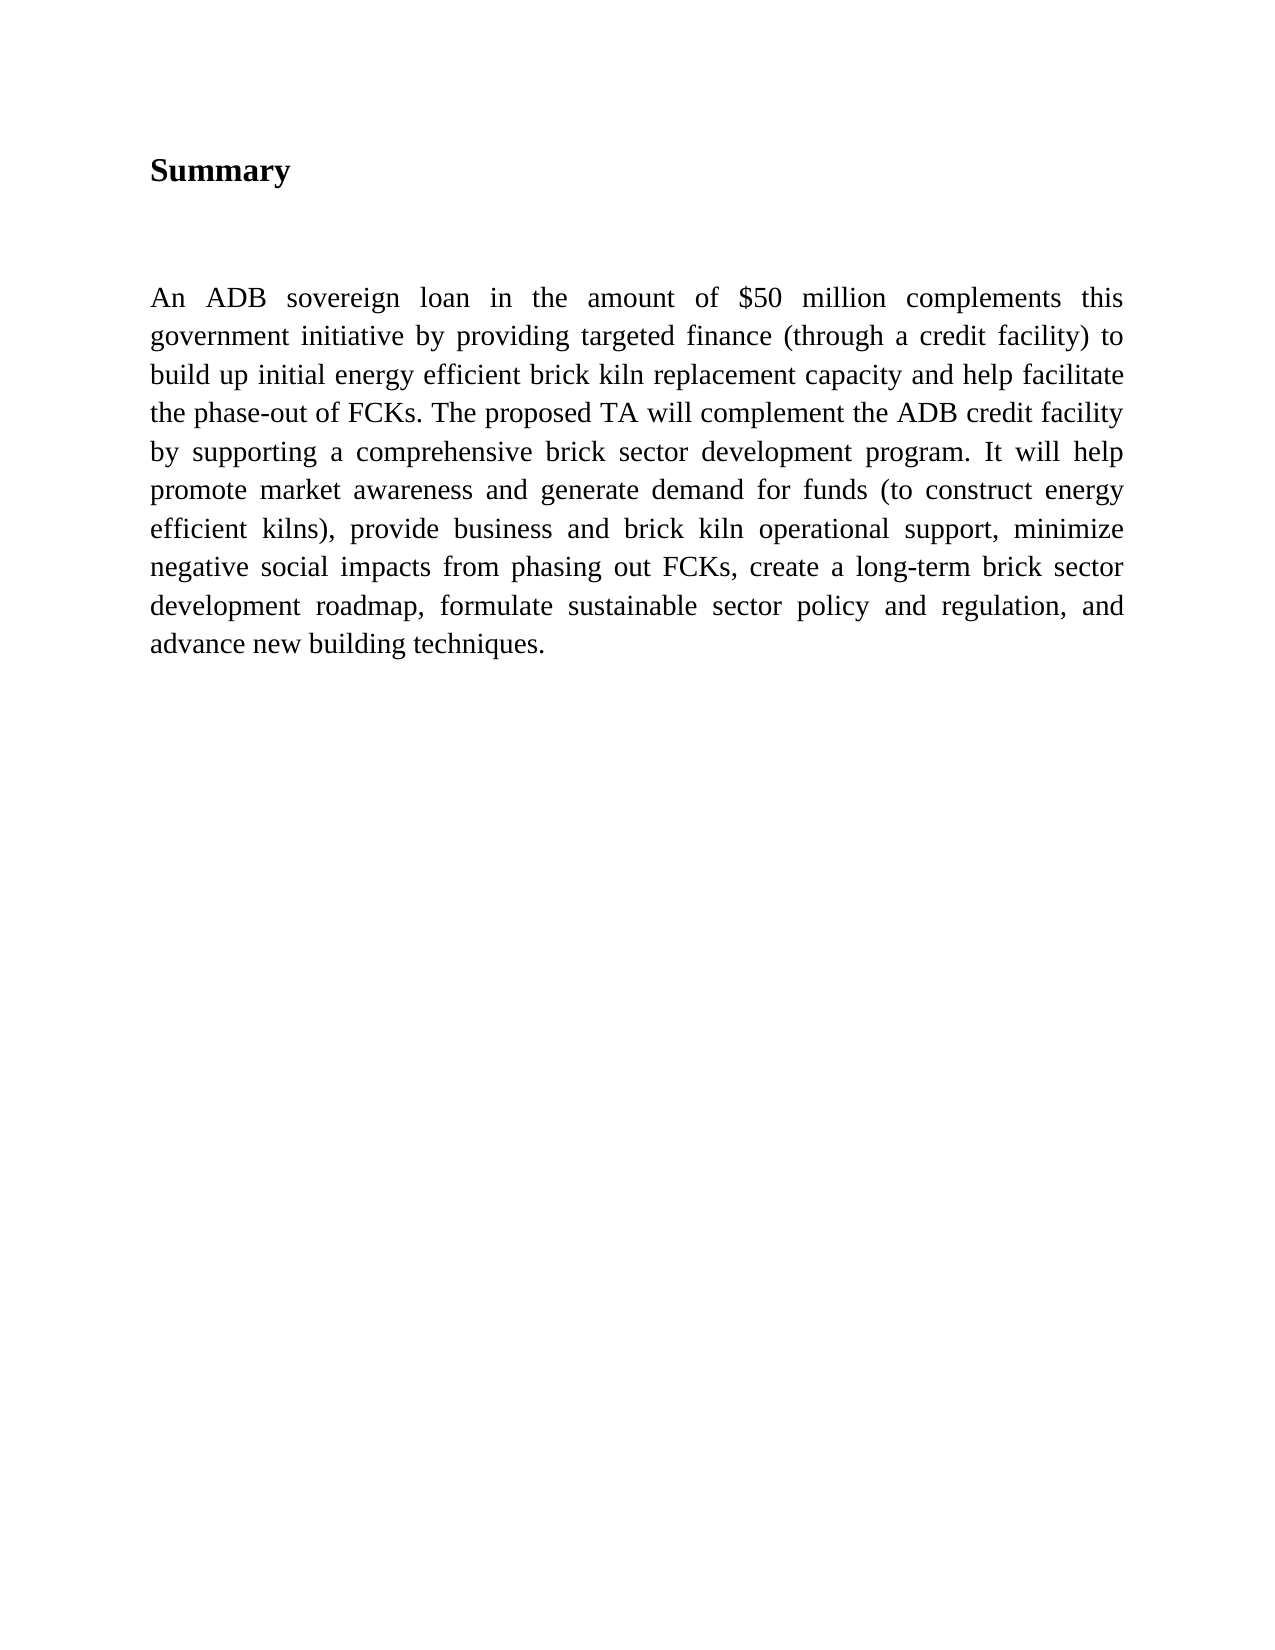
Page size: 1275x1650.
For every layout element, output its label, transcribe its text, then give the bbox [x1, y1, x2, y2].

text Summary [150, 150, 1125, 188]
text An ADB sovereign loan in the amount of $50 million complements this government initiative by providing targeted finance (through a credit facility) to build up initial energy efficient brick kiln replacement capacity and help facilitate the phase-out of FCKs. The proposed TA will complement the ADB credit facility by supporting a comprehensive brick sector development program. It will help promote market awareness and generate demand for funds (to construct energy efficient kilns), provide business and brick kiln operational support, minimize negative social impacts from phasing out FCKs, create a long-term brick sector development roadmap, formulate sustainable sector policy and regulation, and advance new building techniques. [150, 280, 1125, 660]
